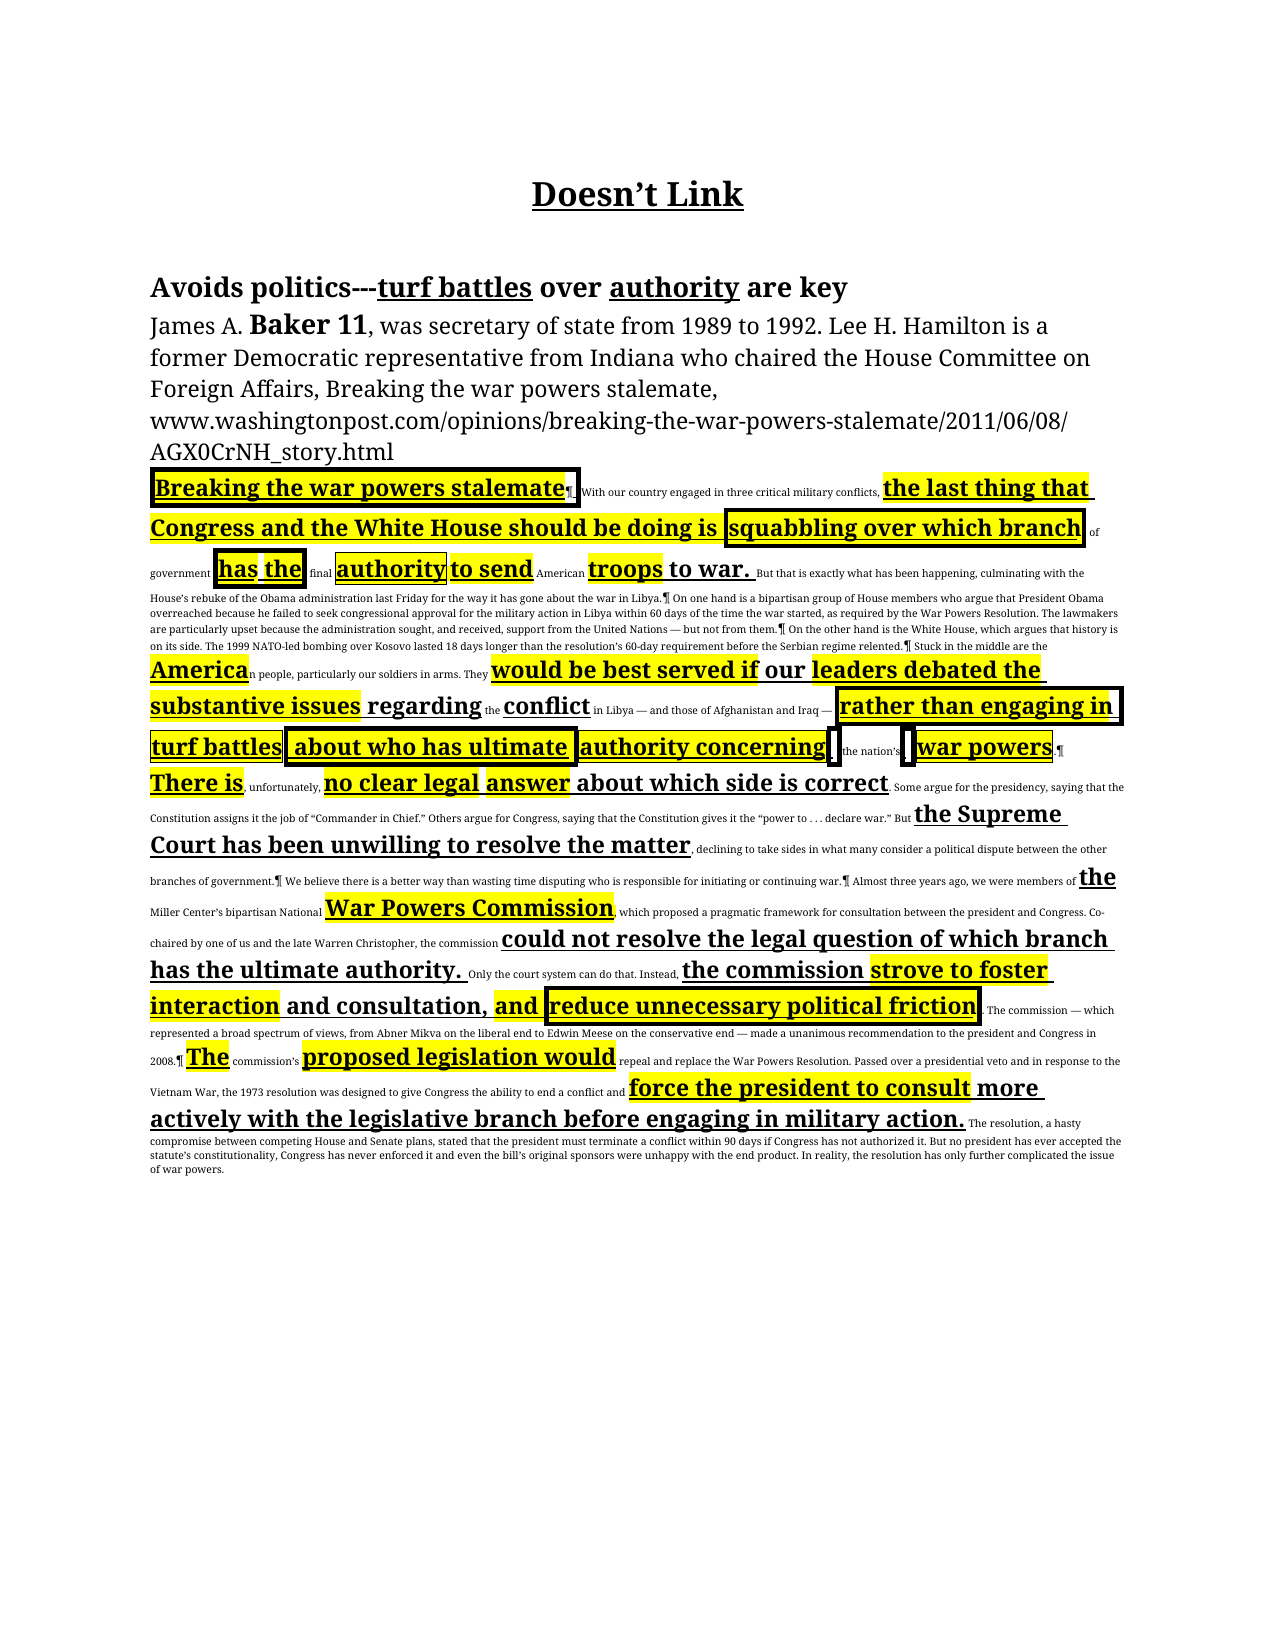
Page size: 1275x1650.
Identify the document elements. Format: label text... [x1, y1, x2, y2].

text Breaking the war powers stalemate¶ With our country engaged in three critical military conflicts, the last thing that Congress and the White House should be doing is squabbling over which branch of government has the final authority to send American troops to war. But that is exactly what has been happening, culminating with the House’s rebuke of the Obama administration last Friday for the way it has gone about the war in Libya.¶ On one hand is a bipartisan group of House members who argue that President Obama overreached because he failed to seek congressional approval for the military action in Libya within 60 days of the time the war started, as required by the War Powers Resolution. The lawmakers are particularly upset because the administration sought, and received, support from the United Nations — but not from them.¶ On the other hand is the White House, which argues that history is on its side. The 1999 NATO-led bombing over Kosovo lasted 18 days longer than the resolution’s 60-day requirement before the Serbian regime relented.¶ Stuck in the middle are the American people, particularly our soldiers in arms. They would be best served if our leaders debated the substantive issues regarding the conflict in Libya — and those of Afghanistan and Iraq — rather than engaging in turf battles about who has ultimate authority concerning the nation’s war powers.¶ There is, unfortunately, no clear legal answer about which side is correct. Some argue for the presidency, saying that the Constitution assigns it the job of “Commander in Chief.” Others argue for Congress, saying that the Constitution gives it the “power to . . . declare war.” But the Supreme Court has been unwilling to resolve the matter, declining to take sides in what many consider a political dispute between the other branches of government.¶ We believe there is a better way than wasting time disputing who is responsible for initiating or continuing war.¶ Almost three years ago, we were members of the Miller Center’s bipartisan National War Powers Commission, which proposed a pragmatic framework for consultation between the president and Congress. Co-chaired by one of us and the late Warren Christopher, the commission could not resolve the legal question of which branch has the ultimate authority. Only the court system can do that. Instead, the commission strove to foster interaction and consultation, and reduce unnecessary political friction. The commission — which represented a broad spectrum of views, from Abner Mikva on the liberal end to Edwin Meese on the conservative end — made a unanimous recommendation to the president and Congress in 2008.¶ The commission’s proposed legislation would repeal and replace the War Powers Resolution. Passed over a presidential veto and in response to the Vietnam War, the 1973 resolution was designed to give Congress the ability to end a conflict and force the president to consult more actively with the legislative branch before engaging in military action. The resolution, a hasty compromise between competing House and Senate plans, stated that the president must terminate a conflict within 90 days if Congress has not authorized it. But no president has ever accepted the statute’s constitutionality, Congress has never enforced it and even the bill’s original sponsors were unhappy with the end product. In reality, the resolution has only further complicated the issue of war powers. [150, 467, 1125, 1177]
text James A. Baker 11, was secretary of state from 1989 to 1992. Lee H. Hamilton is a former Democratic representative from Indiana who chaired the House Committee on Foreign Affairs, Breaking the war powers stalemate, www.washingtonpost.com/opinions/breaking-the-war-powers-stalemate/2011/06/08/AGX0CrNH_story.html [150, 305, 1125, 467]
subtitle Doesn’t Link [150, 171, 1125, 216]
subtitle Avoids politics---turf battles over authority are key [150, 268, 1125, 305]
